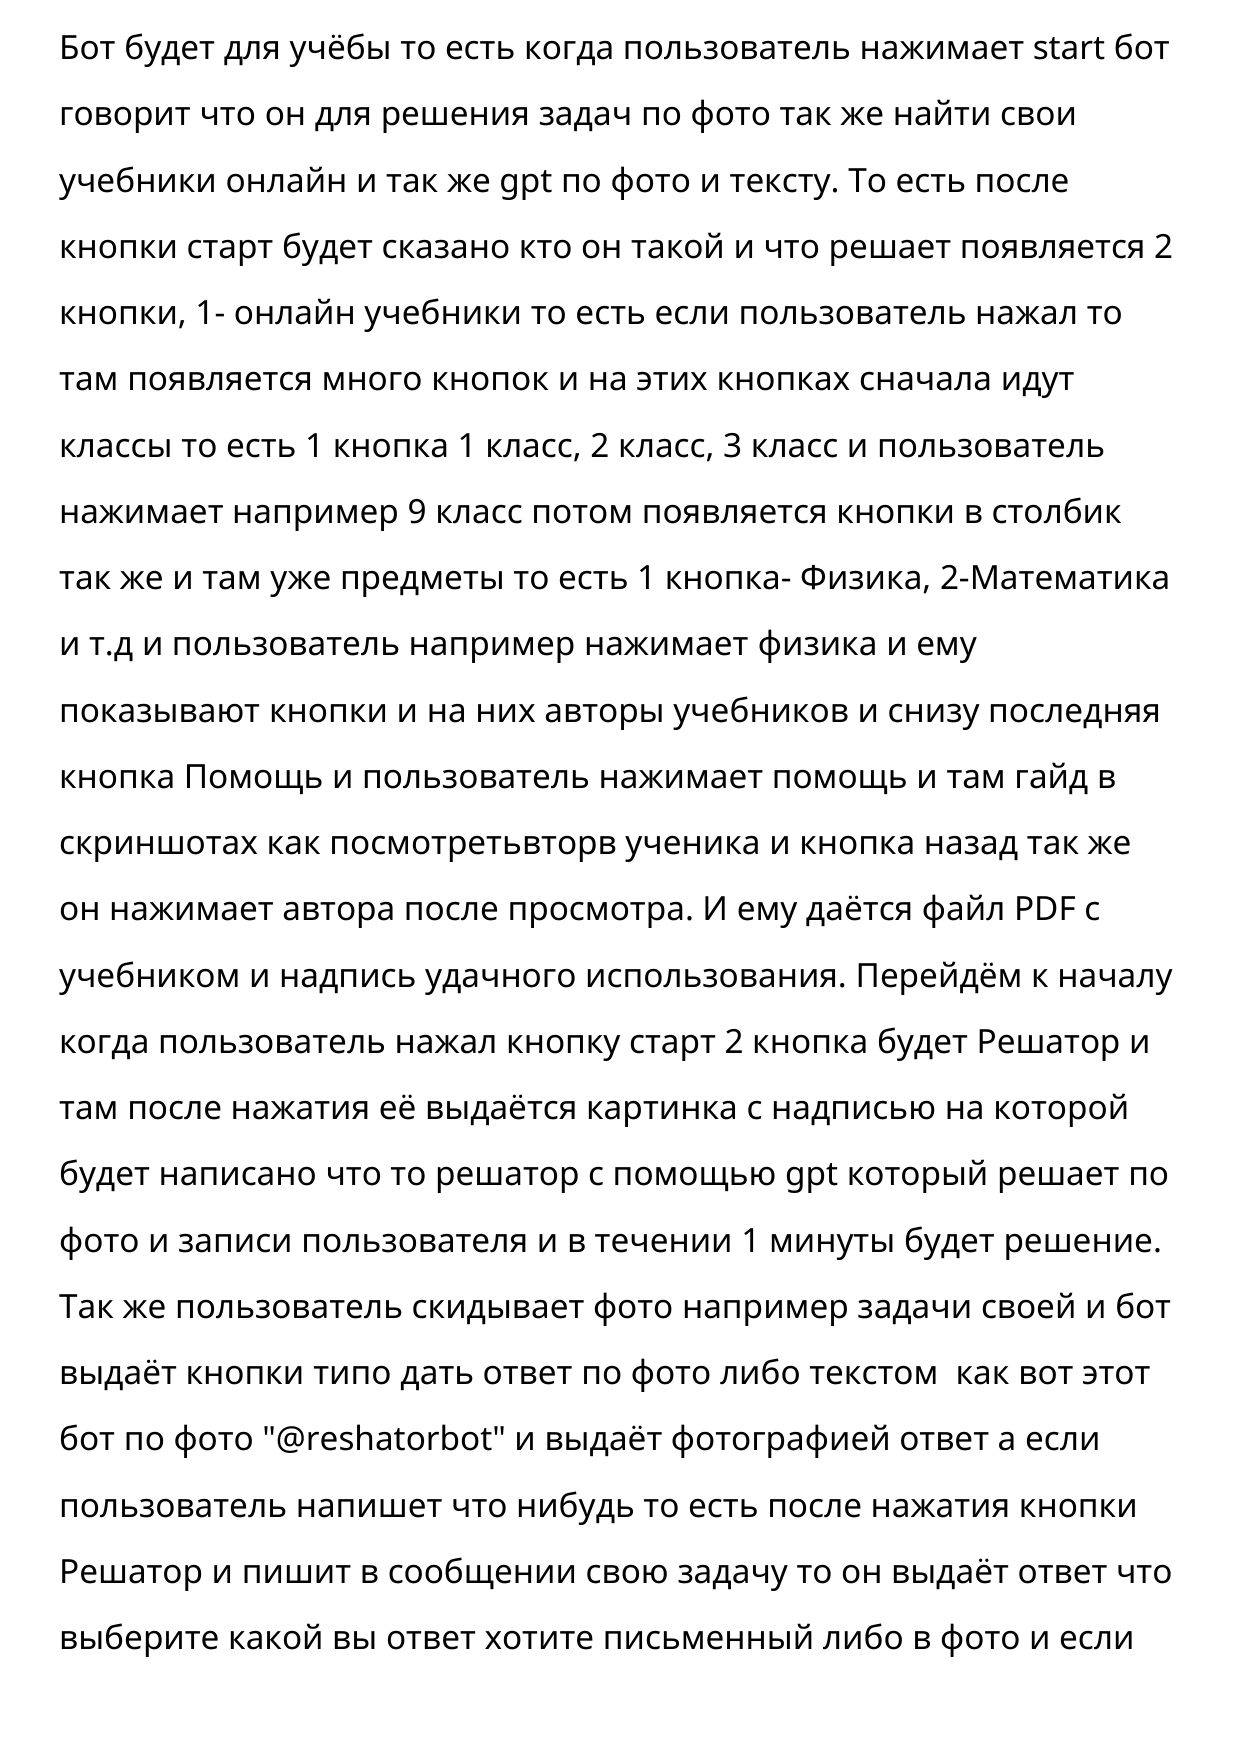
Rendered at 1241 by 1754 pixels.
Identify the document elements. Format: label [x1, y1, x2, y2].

text [59, 24, 1176, 1659]
